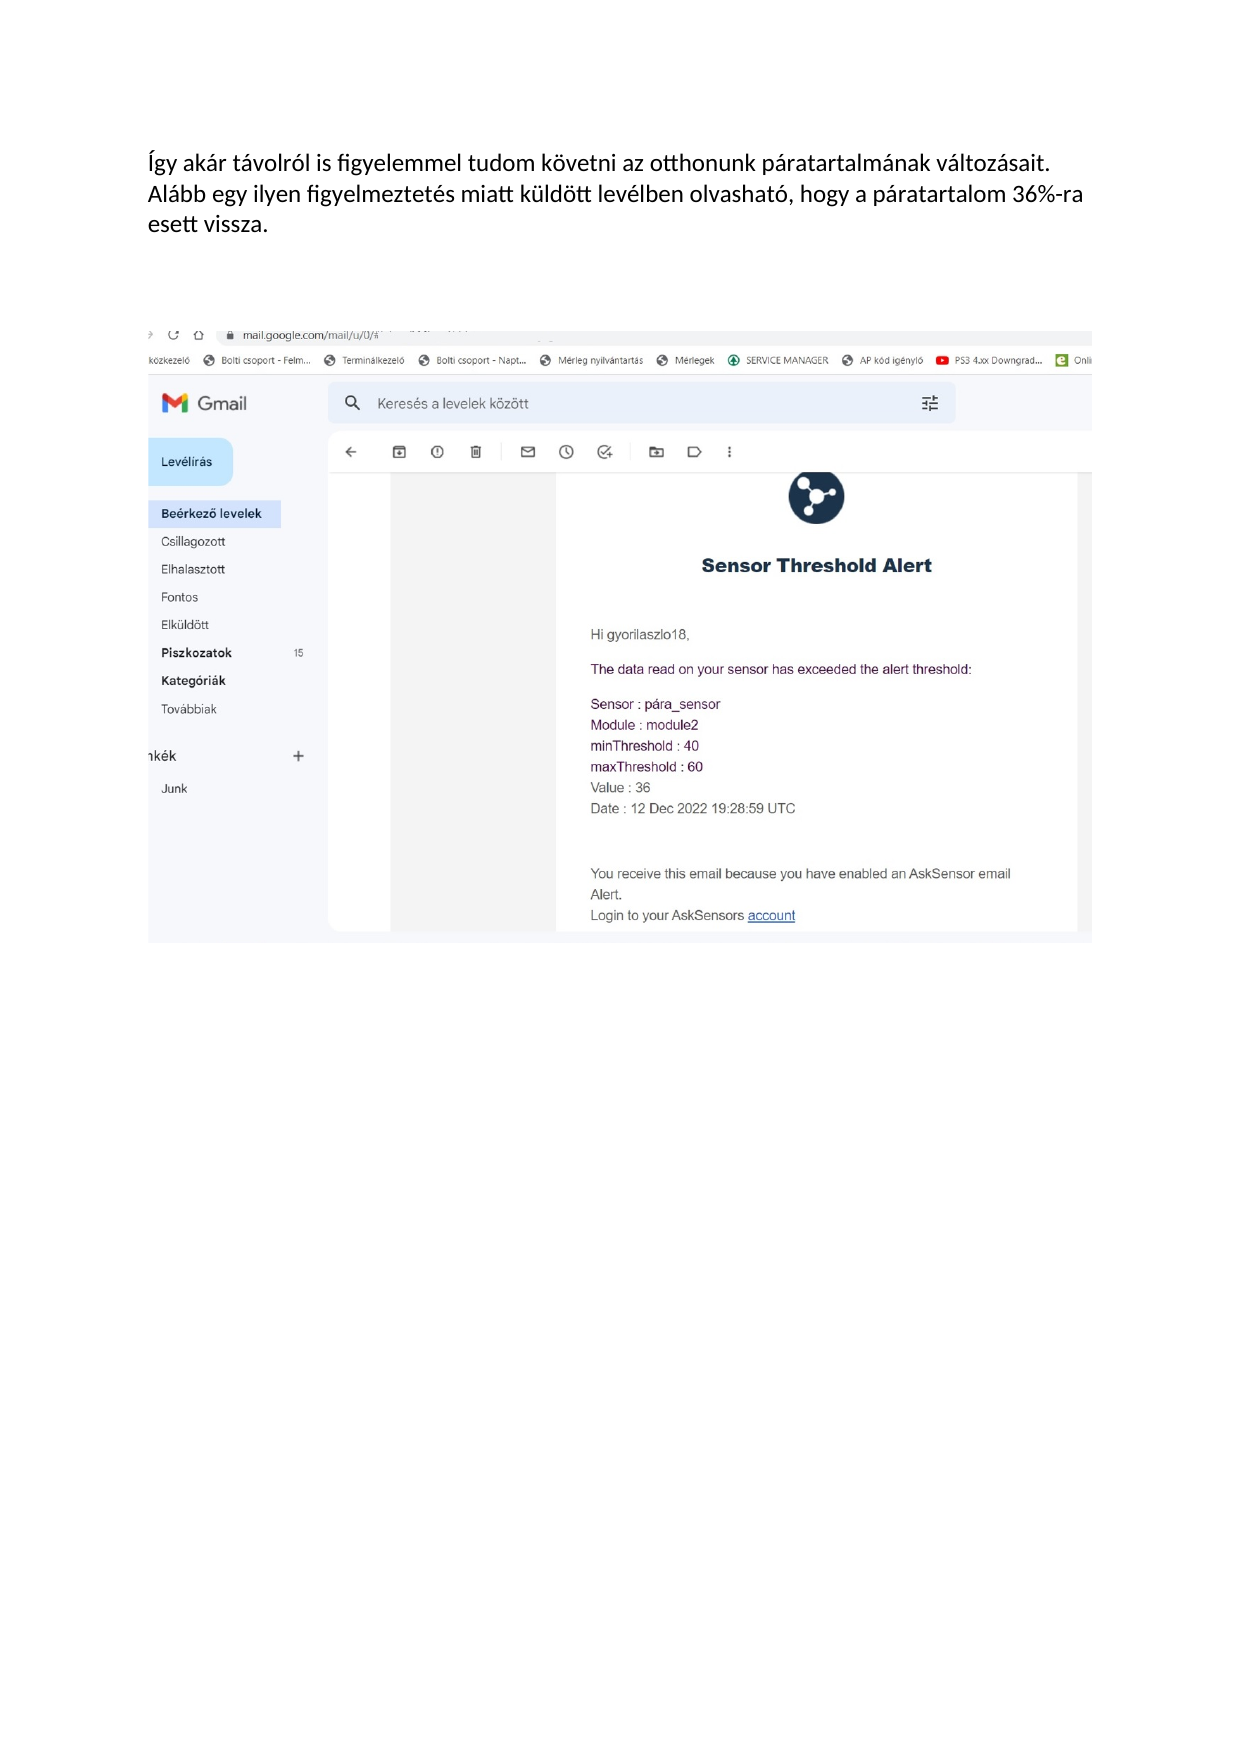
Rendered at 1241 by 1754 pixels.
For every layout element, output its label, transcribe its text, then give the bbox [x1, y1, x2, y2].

text Így akár távolról is figyelemmel tudom követni az otthonunk páratartalmának változásait. Alább egy ilyen figyelmeztetés miatt küldött levélben olvasható, hogy a páratartalom 36%-ra esett vissza. [148, 148, 1093, 239]
picture [148, 331, 1092, 943]
